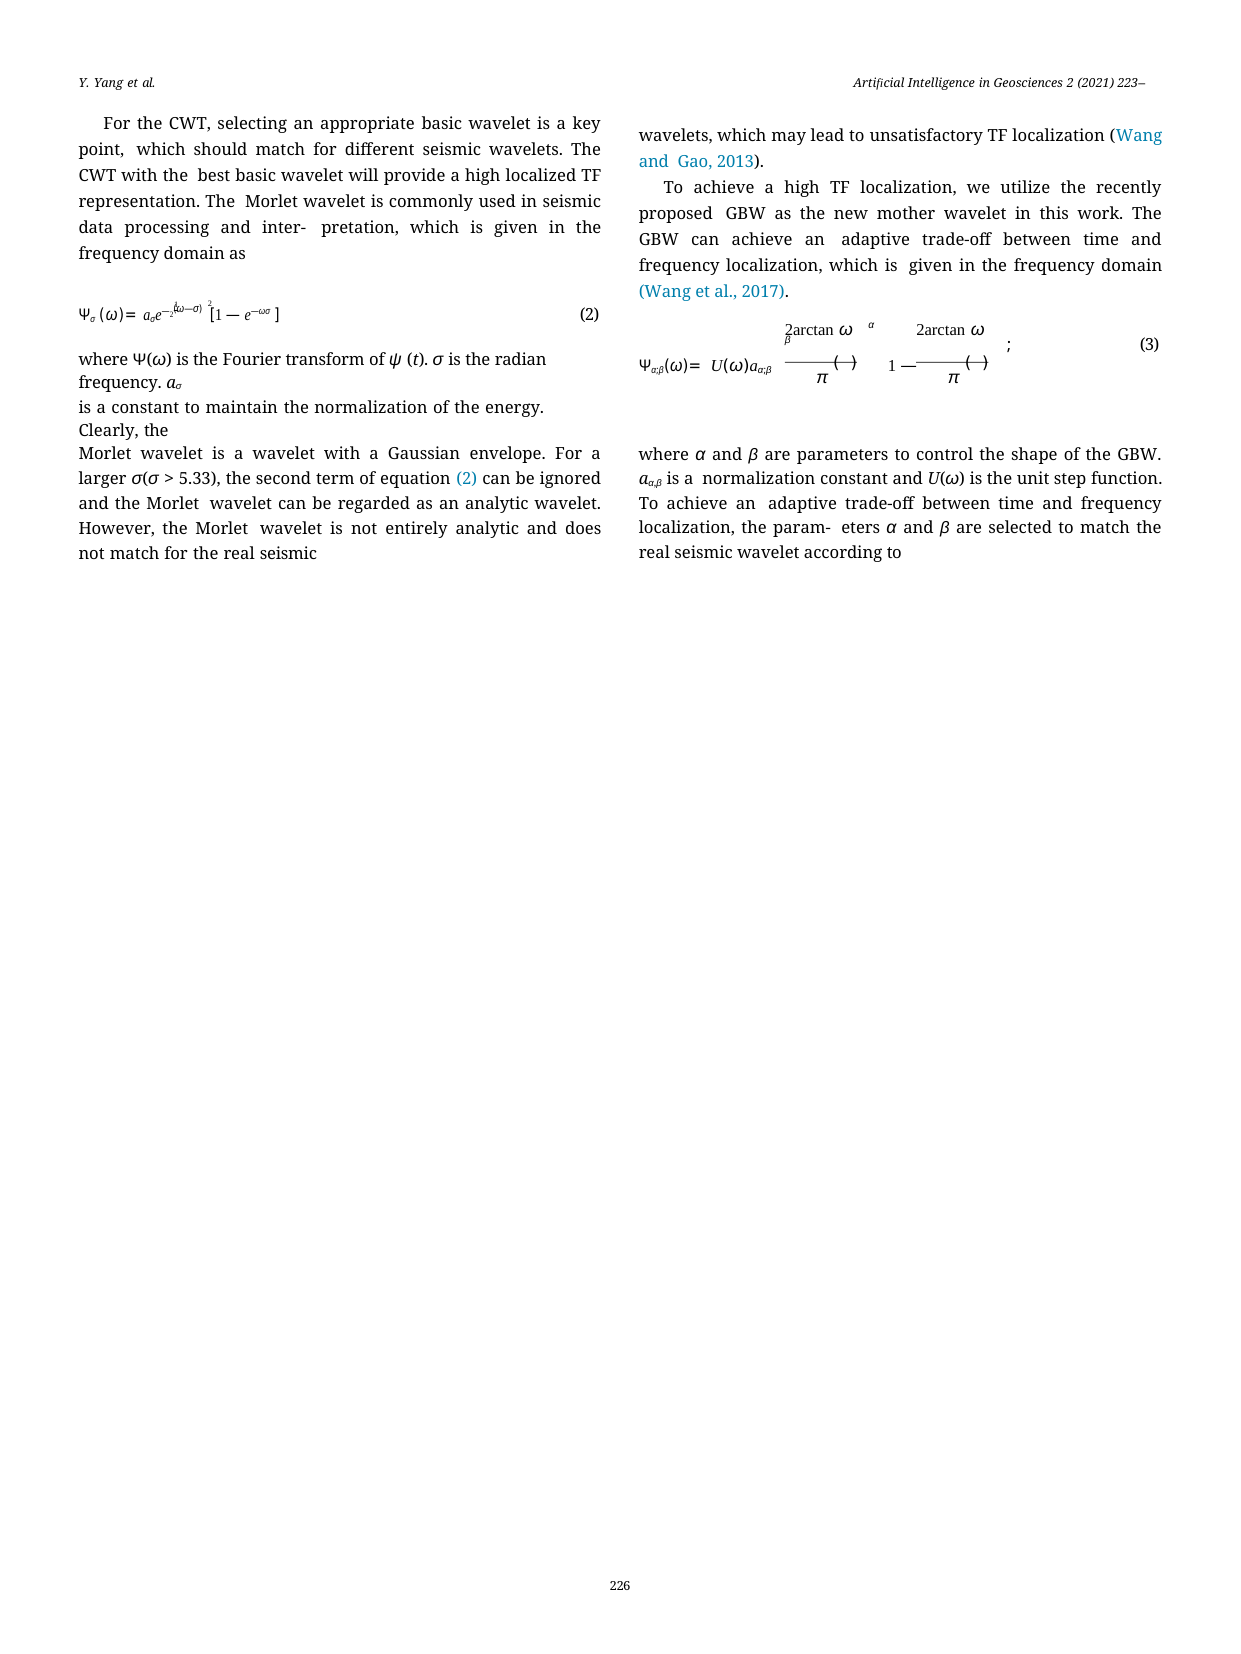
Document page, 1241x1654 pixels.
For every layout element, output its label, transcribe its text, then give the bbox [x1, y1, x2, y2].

text Ψα;β(ω)= U(ω)aα;β π 1 — π [638, 353, 1006, 376]
text where Ψ(ω) is the Fourier transform of ψ (t). σ is the radian frequency. aσ [78, 348, 605, 393]
text Ψσ (ω)= aσe—2(ω—σ) [1 — e—ωσ ] (2) [78, 308, 605, 324]
text wavelets, which may lead to unsatisfactory TF localization (Wang and Gao, 2013). [638, 123, 1162, 172]
picture [1134, 132, 1141, 140]
text Morlet wavelet is a wavelet with a Gaussian envelope. For a larger σ(σ > 5.33), the second term of equation (2) can be ignored and the Morlet wavelet can be regarded as an analytic wavelet. However, the Morlet wavelet is not entirely analytic and does not match for the real seismic [78, 441, 601, 564]
text is a constant to maintain the normalization of the energy. Clearly, the [78, 396, 605, 441]
text ; (3) [1007, 333, 1173, 356]
text For the CWT, selecting an appropriate basic wavelet is a key point, which should match for different seismic wavelets. The CWT with the best basic wavelet will provide a high localized TF representation. The Morlet wavelet is commonly used in seismic data processing and inter- pretation, which is given in the frequency domain as [78, 112, 601, 265]
text where α and β are parameters to control the shape of the GBW. aα,β is a normalization constant and U(ω) is the unit step function. To achieve an adaptive trade-off between time and frequency localization, the param- eters α and β are selected to match the real seismic wavelet according to [638, 442, 1162, 563]
picture [715, 288, 722, 296]
picture [690, 158, 697, 166]
text 2arctan ω α 2arctan ω β [784, 324, 1006, 353]
text To achieve a high TF localization, we utilize the recently proposed GBW as the new mother wavelet in this work. The GBW can achieve an adaptive trade-off between time and frequency localization, which is given in the frequency domain (Wang et al., 2017). [638, 175, 1162, 302]
